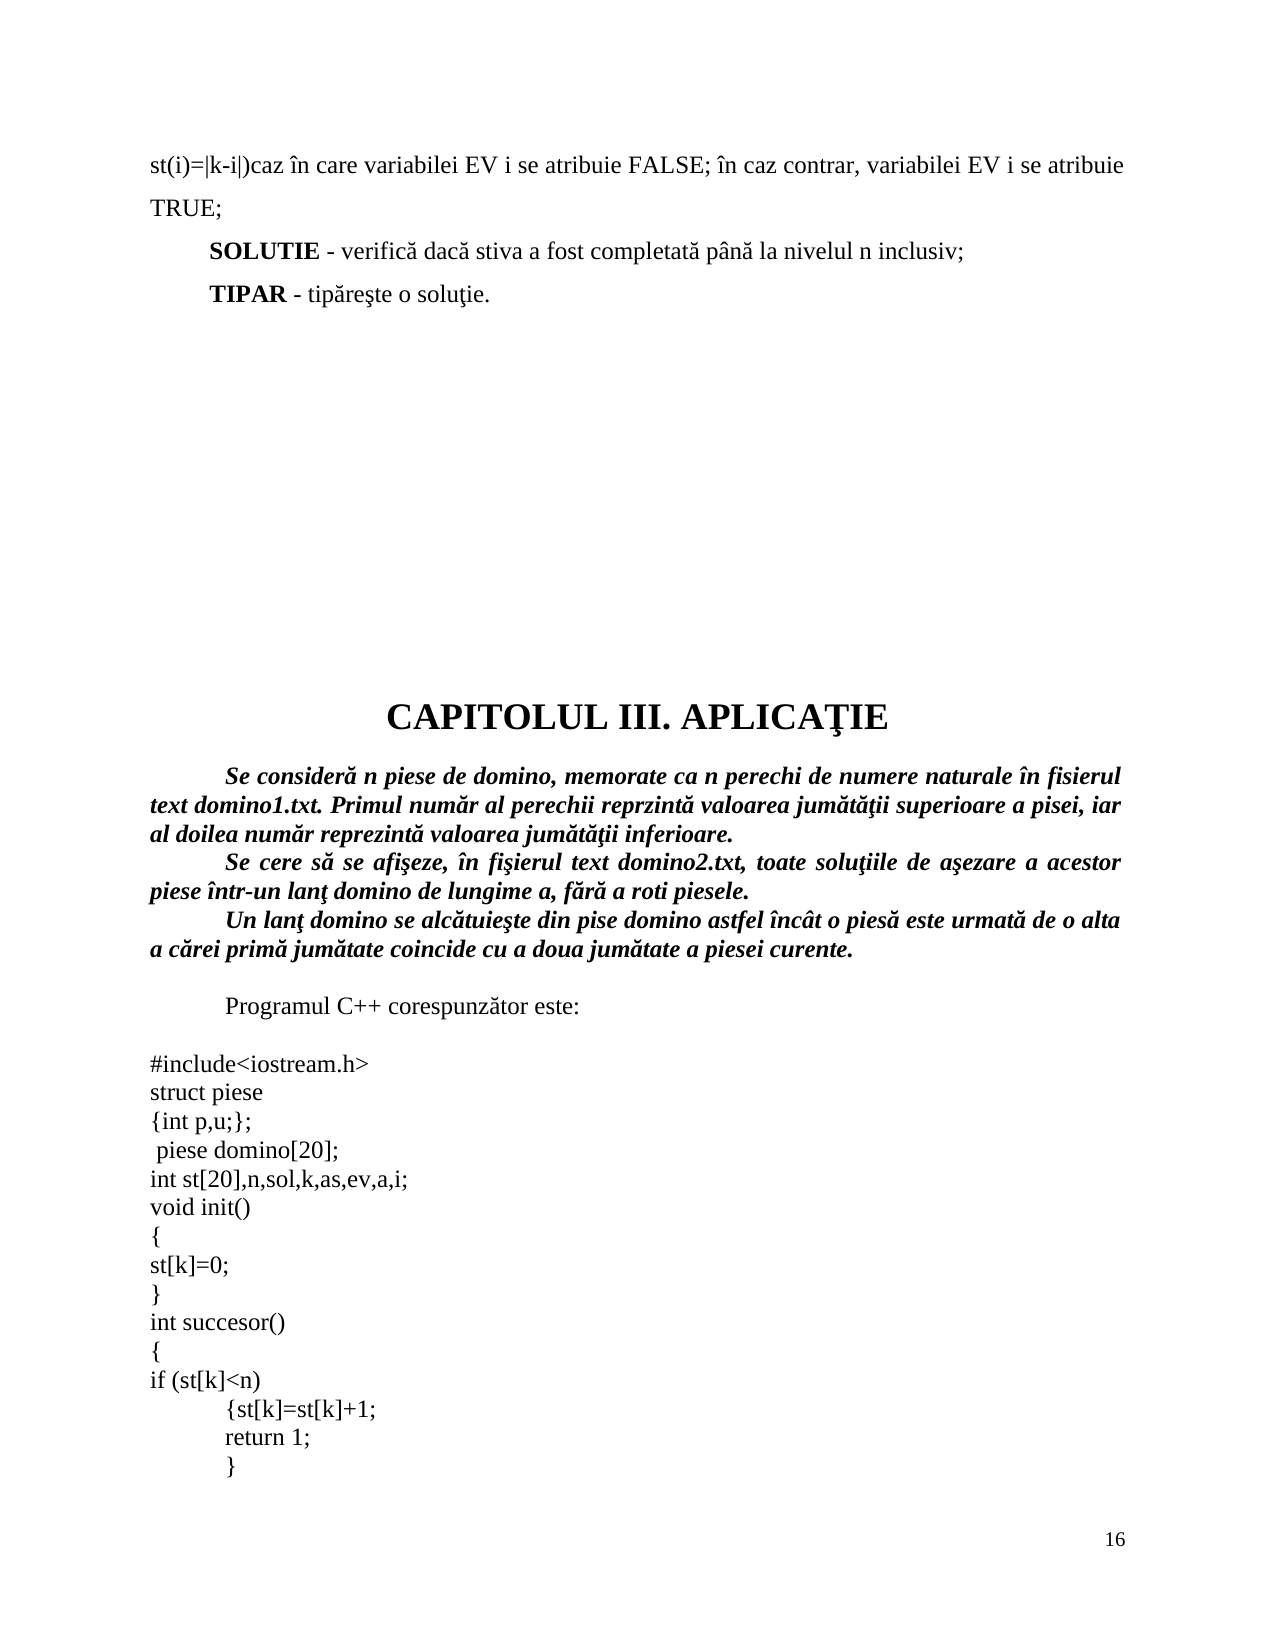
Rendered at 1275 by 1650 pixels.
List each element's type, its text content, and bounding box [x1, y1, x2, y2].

text void init() [150, 1192, 1125, 1221]
text Programul C++ corespunzător este: [150, 991, 1125, 1020]
text } [150, 1451, 1125, 1480]
text SOLUTIE - verifică dacă stiva a fost completată până la nivelul n inclusiv; [150, 236, 1125, 265]
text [150, 150, 1125, 222]
text Se cere să se afişeze, în fişierul text domino2.txt, toate soluţiile de aşezare a acestor piese într-un lanţ domino de lungime a, fără a roti piesele. [150, 847, 1125, 905]
text int st[20],n,sol,k,as,ev,a,i; [150, 1164, 1125, 1192]
text st[k]=0; [150, 1250, 1125, 1279]
text piese domino[20]; [150, 1135, 1125, 1164]
text { [150, 1221, 1125, 1250]
text {st[k]=st[k]+1; [150, 1394, 1125, 1422]
text {int p,u;}; [150, 1106, 1125, 1135]
text { [150, 1336, 1125, 1365]
text TIPAR - tipăreşte o soluţie. [150, 279, 1125, 308]
text Se consideră n piese de domino, memorate ca n perechi de numere naturale în fisierul text domino1.txt. Primul număr al perechii reprzintă valoarea jumătăţii superioare a pisei, iar al doilea număr reprezintă valoarea jumătăţii inferioare. [150, 761, 1125, 847]
text int succesor() [150, 1307, 1125, 1336]
text #include<iostream.h> [150, 1049, 1125, 1077]
text Un lanţ domino se alcătuieşte din pise domino astfel încât o piesă este urmată de o alta a cărei primă jumătate coincide cu a doua jumătate a piesei curente. [150, 905, 1125, 962]
text return 1; [150, 1422, 1125, 1451]
text struct piese [150, 1077, 1125, 1106]
subtitle CAPITOLUL III. APLICAŢIE [150, 694, 1125, 737]
text } [150, 1279, 1125, 1307]
text if (st[k]<n) [150, 1365, 1125, 1394]
